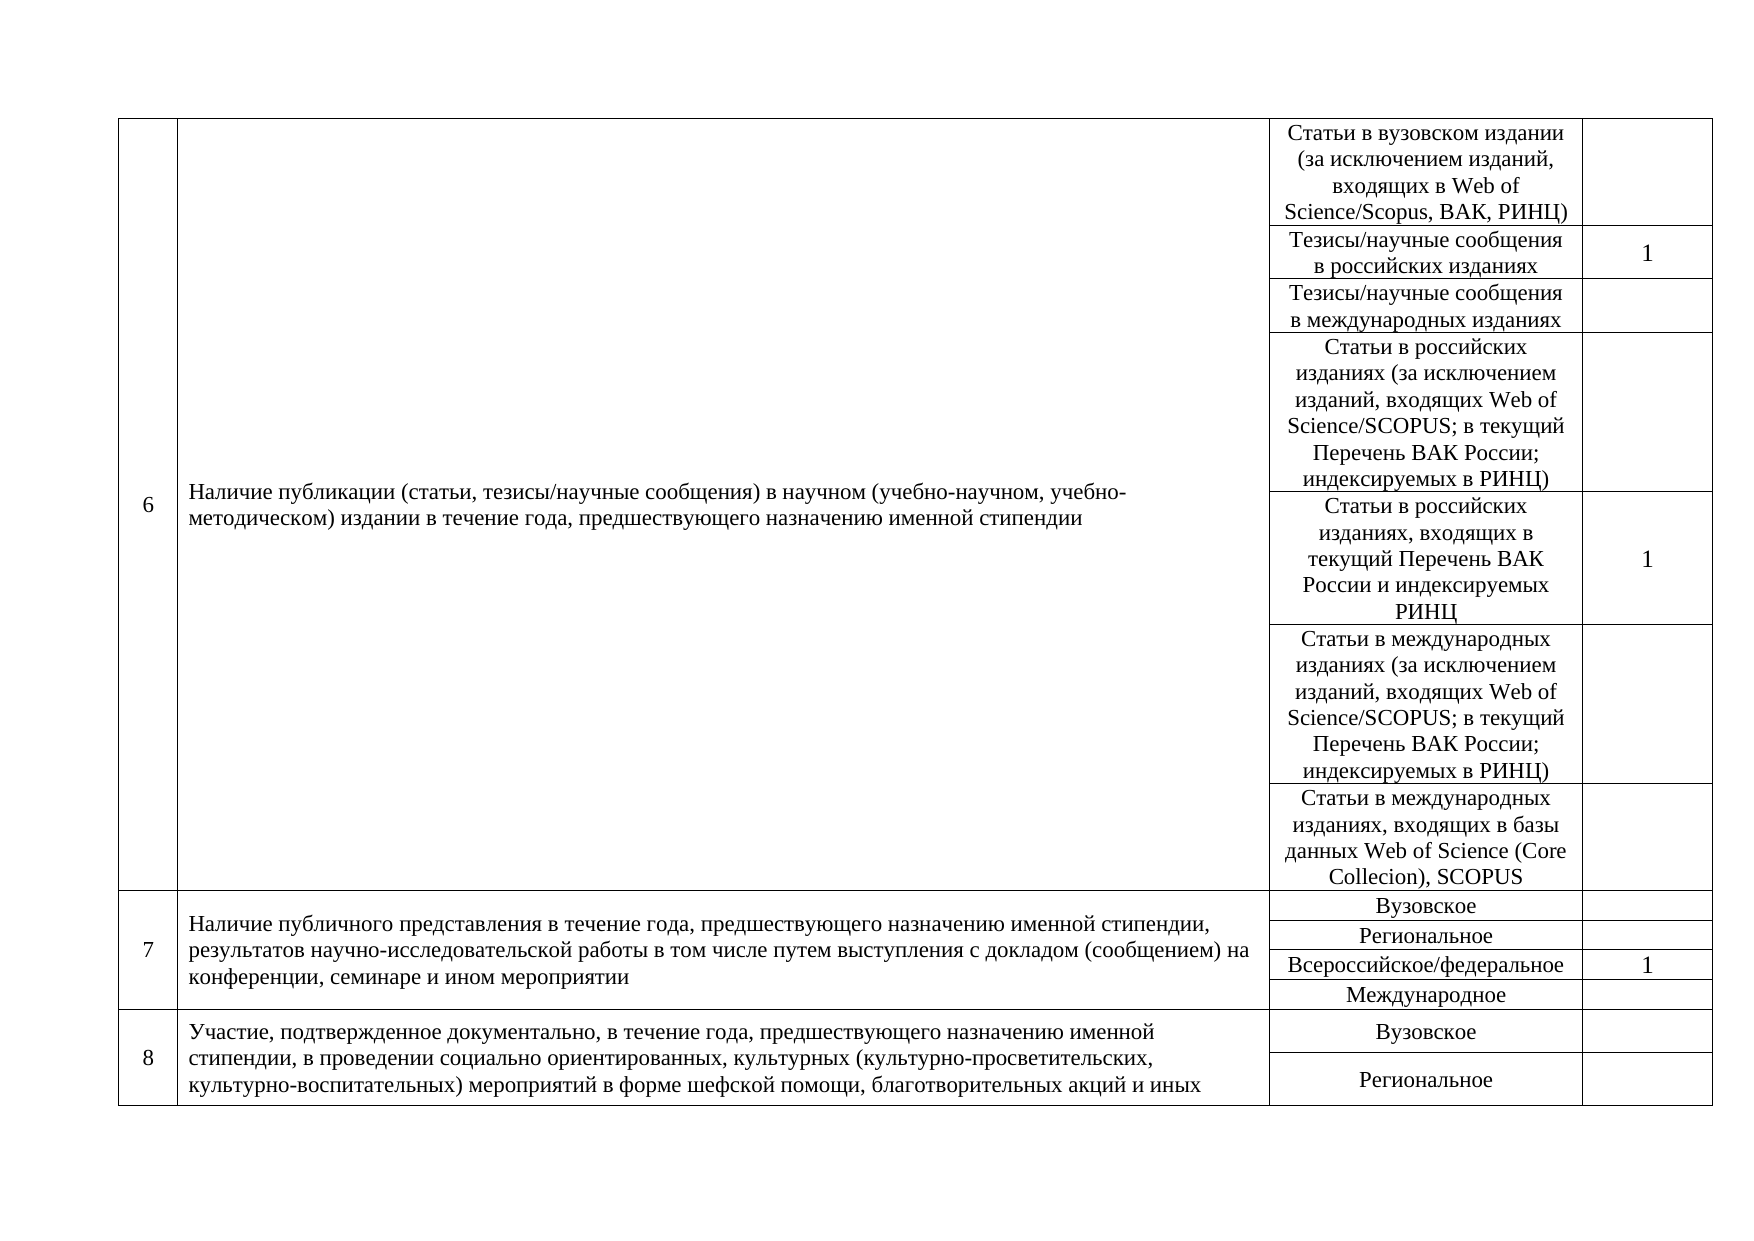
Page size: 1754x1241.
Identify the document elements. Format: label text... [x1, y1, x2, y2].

table_cell [1583, 891, 1712, 919]
table_cell Статьи в международных изданиях (за исключением изданий, входящих Web of Science/SCOPUS; в текущий Перечень ВАК России; индексируемых в РИНЦ) [1270, 625, 1582, 783]
table_cell Международное [1270, 980, 1582, 1009]
table_cell 8 [119, 1010, 177, 1105]
table_cell 1 [1583, 492, 1712, 624]
table_cell Всероссийское/федеральное [1270, 950, 1582, 979]
table_cell Наличие публикации (статьи, тезисы/научные сообщения) в научном (учебно-научном, учебно-методическом) издании в течение года, предшествующего назначению именной стипендии [178, 119, 1269, 890]
table_cell Участие, подтвержденное документально, в течение года, предшествующего назначению именной стипендии, в проведении социально ориентированных, культурных (культурно-просветительских, культурно-воспитательных) мероприятий в форме шефской помощи, благотворительных акций и иных подобных формах, мероприятий, направленных на пропаганду общечеловеческих ценностей, уважения к правам и свободам человека, на защиту природы, и прочих культурно-массовых мероприятий, в деятельности по информационному обеспечению общественно значимых мероприятий, общественной жизни образовательной организации высшего образования (в разработке сайта образовательной организации высшего образования, организации и обеспечении деятельности средств массовой информации, в том числе в издании газеты, журнала, создании и реализации теле- и радиопрограмм), в общественных организациях [178, 1010, 1269, 1105]
table_cell Статьи в российских изданиях, входящих в текущий Перечень ВАК России и индексируемых РИНЦ [1270, 492, 1582, 624]
table_cell Региональное [1270, 921, 1582, 949]
table_cell Тезисы/научные сообщения в международных изданиях [1270, 279, 1582, 332]
table_cell [1583, 119, 1712, 224]
table_cell Вузовское [1270, 1010, 1582, 1052]
table_cell [1583, 333, 1712, 491]
table_cell Региональное [1270, 1053, 1582, 1105]
table_cell Тезисы/научные сообщения в российских изданиях [1270, 226, 1582, 278]
table_cell [1583, 279, 1712, 332]
table_cell [1583, 921, 1712, 949]
table_cell 1 [1583, 950, 1712, 979]
table_cell [1583, 784, 1712, 890]
table_cell Наличие публичного представления в течение года, предшествующего назначению именной стипендии, результатов научно-исследовательской работы в том числе путем выступления с докладом (сообщением) на конференции, семинаре и ином мероприятии [178, 891, 1269, 1009]
table_cell [1583, 980, 1712, 1009]
table_cell Вузовское [1270, 891, 1582, 919]
table_cell [1583, 625, 1712, 783]
table_cell Статьи в международных изданиях, входящих в базы данных Web of Science (Core Collecion), SCOPUS [1270, 784, 1582, 890]
table_cell 7 [119, 891, 177, 1009]
table_cell Статьи в вузовском издании (за исключением изданий, входящих в Web of Science/Scopus, ВАК, РИНЦ) [1270, 119, 1582, 224]
table_cell 1 [1583, 226, 1712, 278]
table_cell [1583, 1010, 1712, 1052]
table_cell 6 [119, 119, 177, 890]
table_cell Статьи в российских изданиях (за исключением изданий, входящих Web of Science/SCOPUS; в текущий Перечень ВАК России; индексируемых в РИНЦ) [1270, 333, 1582, 491]
table_cell [1583, 1053, 1712, 1105]
